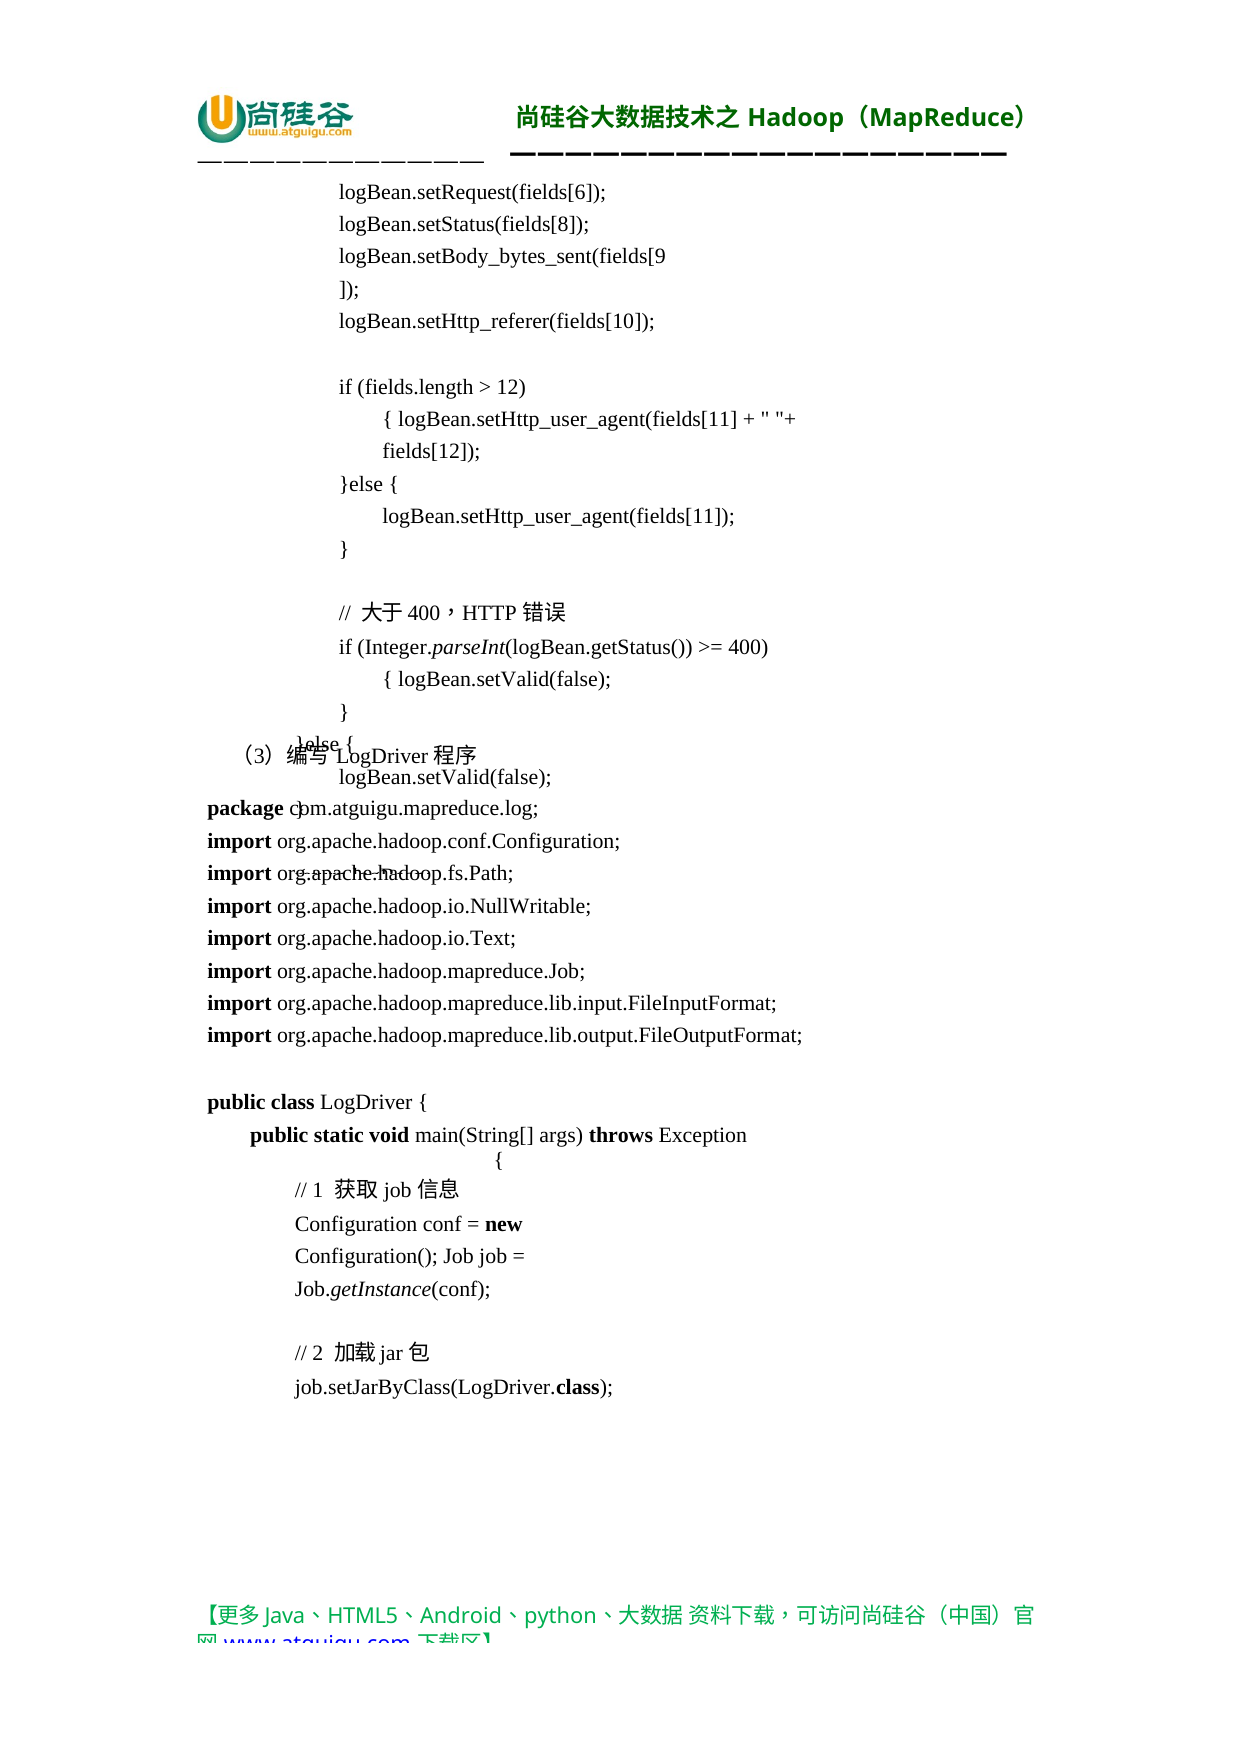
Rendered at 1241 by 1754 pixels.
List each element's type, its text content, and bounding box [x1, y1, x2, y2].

subtitle 尚硅谷大数据技术之 Hadoop（MapReduce） [516, 102, 1065, 132]
text （3）编写 LogDriver 程序 [232, 741, 1065, 770]
picture [187, 87, 372, 148]
subtitle —————————————————— [509, 132, 1065, 170]
